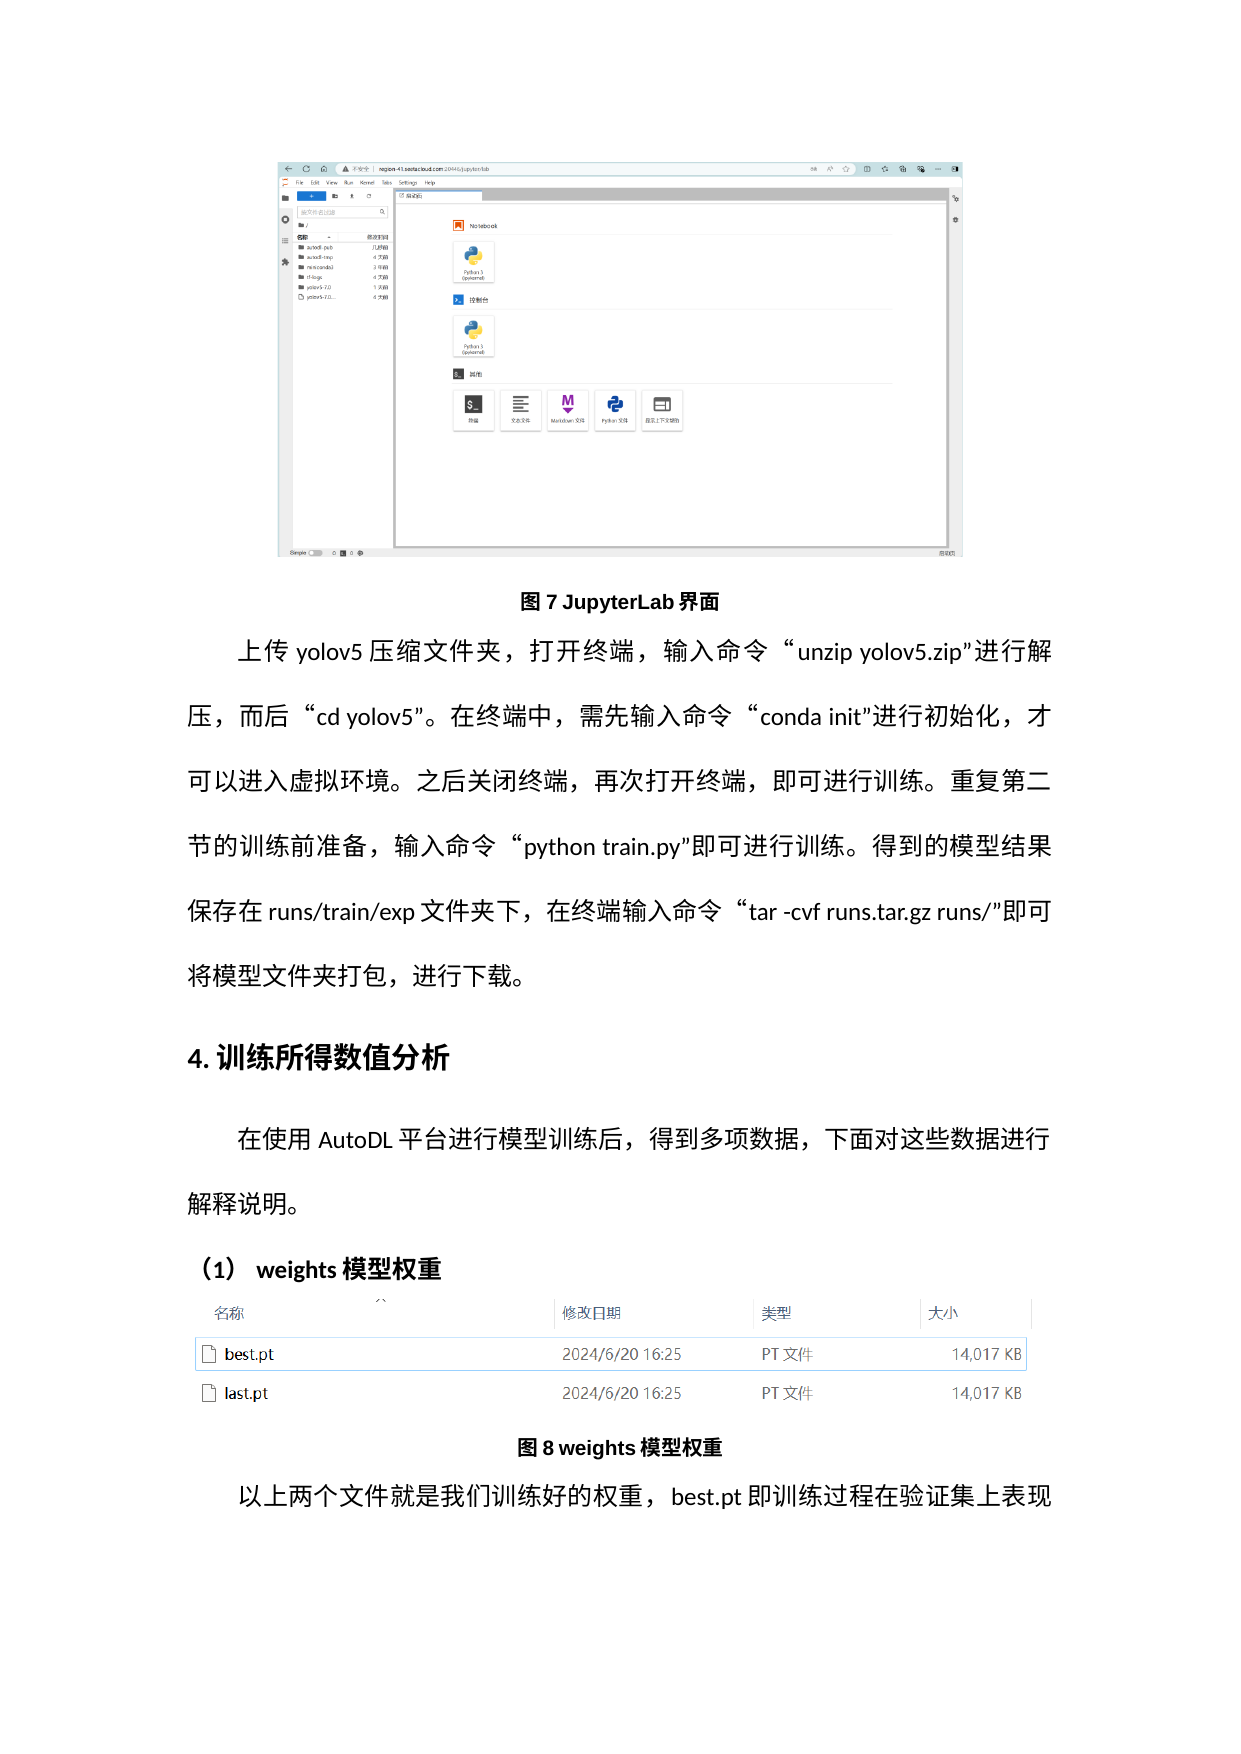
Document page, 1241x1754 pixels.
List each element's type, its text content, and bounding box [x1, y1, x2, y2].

list weights模型权重 [187, 1235, 1053, 1299]
list 在使用AutoDL平台进行模型训练后，得到多项数据，下面对这些数据进行解释说明。 [187, 1105, 1053, 1235]
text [187, 1462, 1053, 1527]
list 图 8 weights模型权重 [187, 1430, 1053, 1462]
text 上传yolov5压缩文件夹，打开终端，输入命令“unzip yolov5.zip”进行解压，而后“cd yolov5”。在终端中，需先输入命令“conda init”进行初始化，才可以进入虚拟环境。之后关闭终端，再次打开终端，即可进行训练。重复第二节的训练前准备，输入命令“python train.py”即可进行训练。得到的模型结果保存在runs/train/exp文件夹下，在终端输入命令“tar -cvf runs.tar.gz runs/”即可将模型文件夹打包，进行下载。 [187, 617, 1053, 1007]
list 训练所得数值分析 [187, 1023, 1053, 1088]
picture [277, 162, 963, 557]
text 图 7 JupyterLab界面 [187, 584, 1053, 617]
picture [187, 1299, 1053, 1429]
